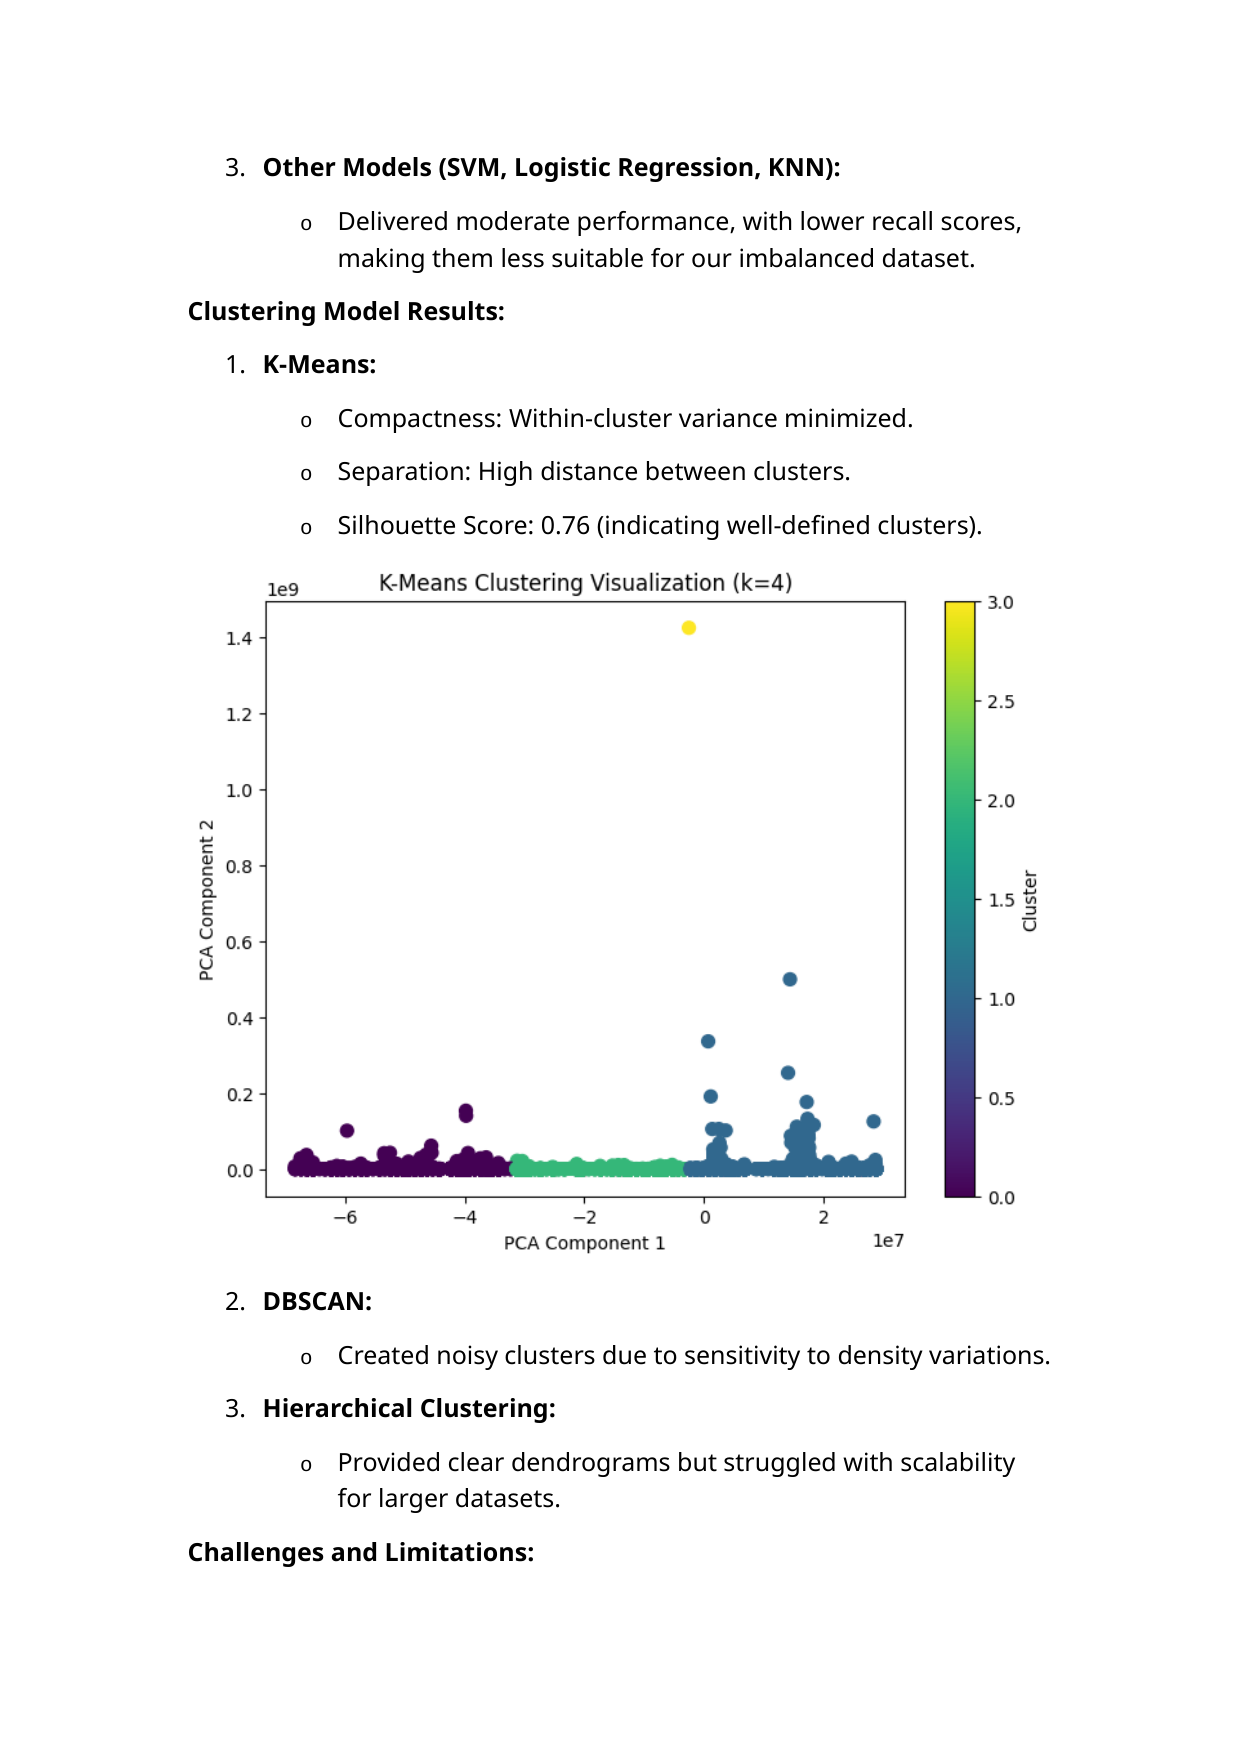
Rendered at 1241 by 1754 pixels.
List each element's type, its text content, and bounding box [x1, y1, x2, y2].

list Created noisy clusters due to sensitivity to density variations. [300, 1337, 1053, 1371]
list Hierarchical Clustering: [225, 1391, 1053, 1425]
list K-Means: [225, 347, 1053, 381]
text Challenges and Limitations: [187, 1534, 1053, 1568]
list Delivered moderate performance, with lower recall scores, making them less suitable for our imbalanced dataset. [300, 203, 1053, 274]
picture [187, 560, 1053, 1265]
text Clustering Model Results: [187, 294, 1053, 328]
list Provided clear dendrograms but struggled with scalability for larger datasets. [300, 1444, 1053, 1515]
list Other Models (SVM, Logistic Regression, KNN): [225, 150, 1053, 184]
list DBSCAN: [225, 1284, 1053, 1318]
list Compactness: Within-cluster variance minimized. [300, 401, 1053, 434]
list Separation: High distance between clusters. [300, 454, 1053, 488]
list Silhouette Score: 0.76 (indicating well-defined clusters). [300, 507, 1053, 541]
